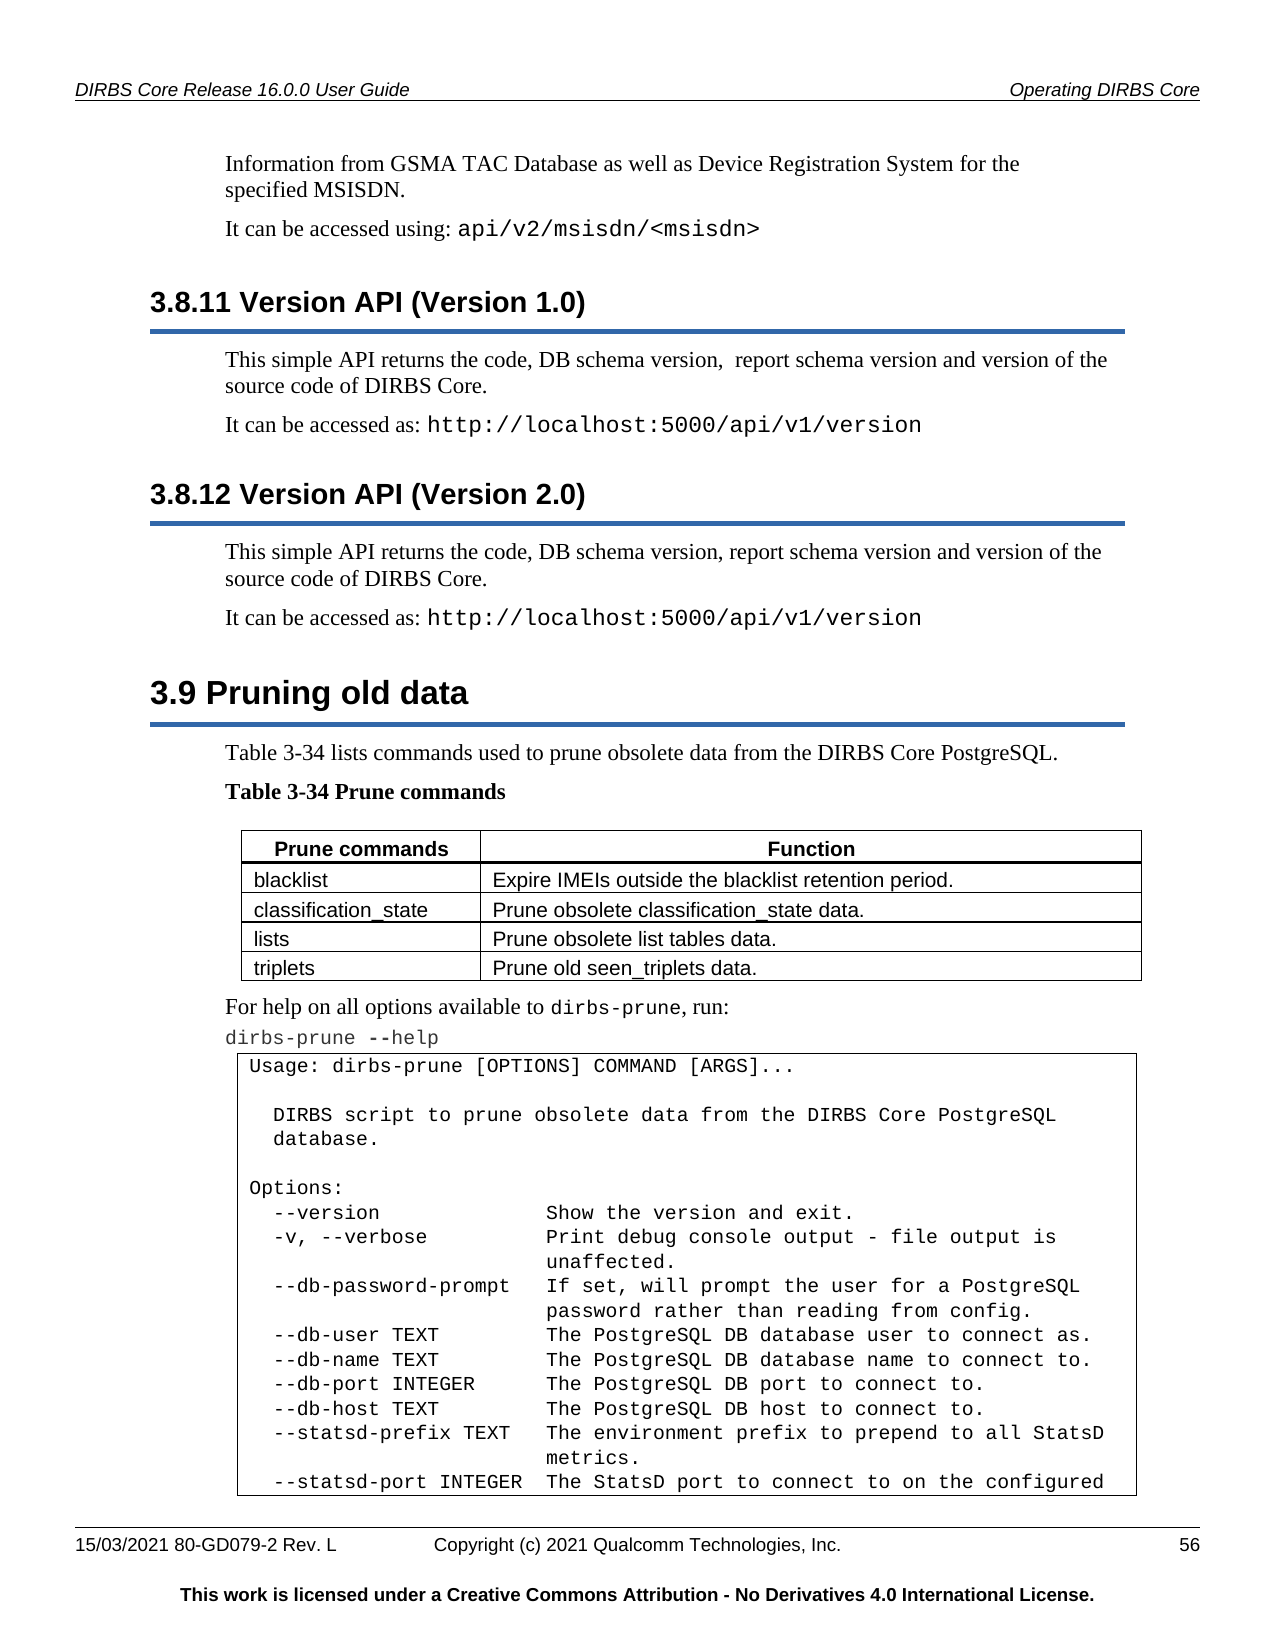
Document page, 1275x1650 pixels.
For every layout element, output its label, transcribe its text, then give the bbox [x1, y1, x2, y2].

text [150, 150, 1125, 203]
table_cell Expire IMEIs outside the blacklist retention period. [481, 864, 1141, 892]
table_cell blacklist [242, 864, 480, 892]
text It can be accessed using: api/v2/msisdn/<msisdn> [150, 215, 1125, 243]
subtitle Version API (Version 2.0) [150, 477, 1125, 521]
text This simple API returns the code, DB schema version, report schema version and version of the source code of DIRBS Core. [225, 538, 1125, 591]
table_cell classification_state [242, 893, 480, 921]
text This simple API returns the code, DB schema version, report schema version and version of the source code of DIRBS Core. [225, 346, 1125, 399]
table_header Prune commands [242, 831, 480, 861]
text It can be accessed as: http://localhost:5000/api/v1/version [225, 411, 1125, 440]
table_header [238, 1054, 1136, 1494]
table_cell lists [242, 923, 480, 951]
text For help on all options available to dirbs-prune, run: [225, 993, 1125, 1021]
subtitle Pruning old data [150, 673, 1125, 722]
text It can be accessed as: http://localhost:5000/api/v1/version [225, 603, 1125, 632]
text dirbs-prune --help [225, 1025, 1125, 1051]
table_cell Prune obsolete list tables data. [481, 923, 1141, 951]
table_header Function [481, 831, 1141, 861]
table_cell triplets [242, 952, 480, 980]
table_cell Prune old seen_triplets data. [481, 952, 1141, 980]
subtitle Version API (Version 1.0) [150, 285, 1125, 329]
table_cell Prune obsolete classification_state data. [481, 893, 1141, 921]
